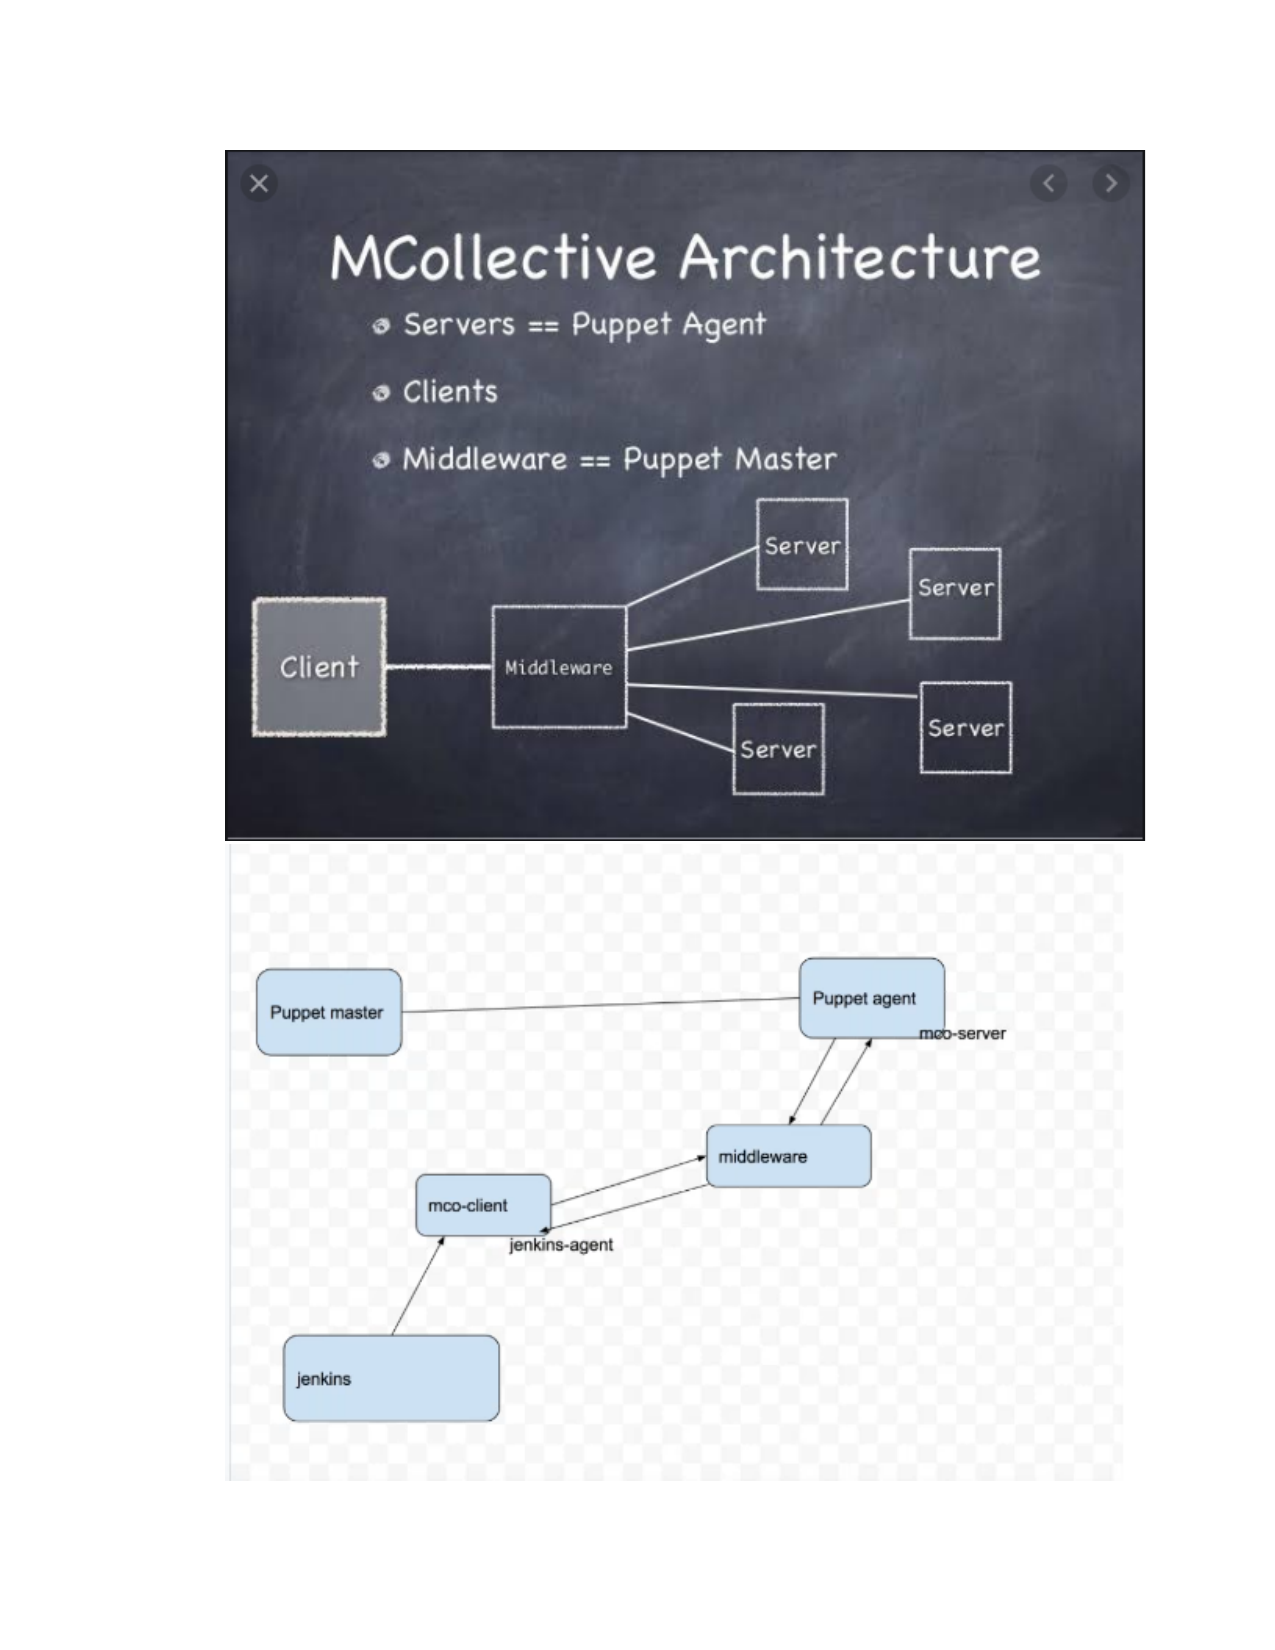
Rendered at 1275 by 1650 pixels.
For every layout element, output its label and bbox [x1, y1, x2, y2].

picture [225, 150, 1146, 841]
picture [225, 844, 1124, 1481]
